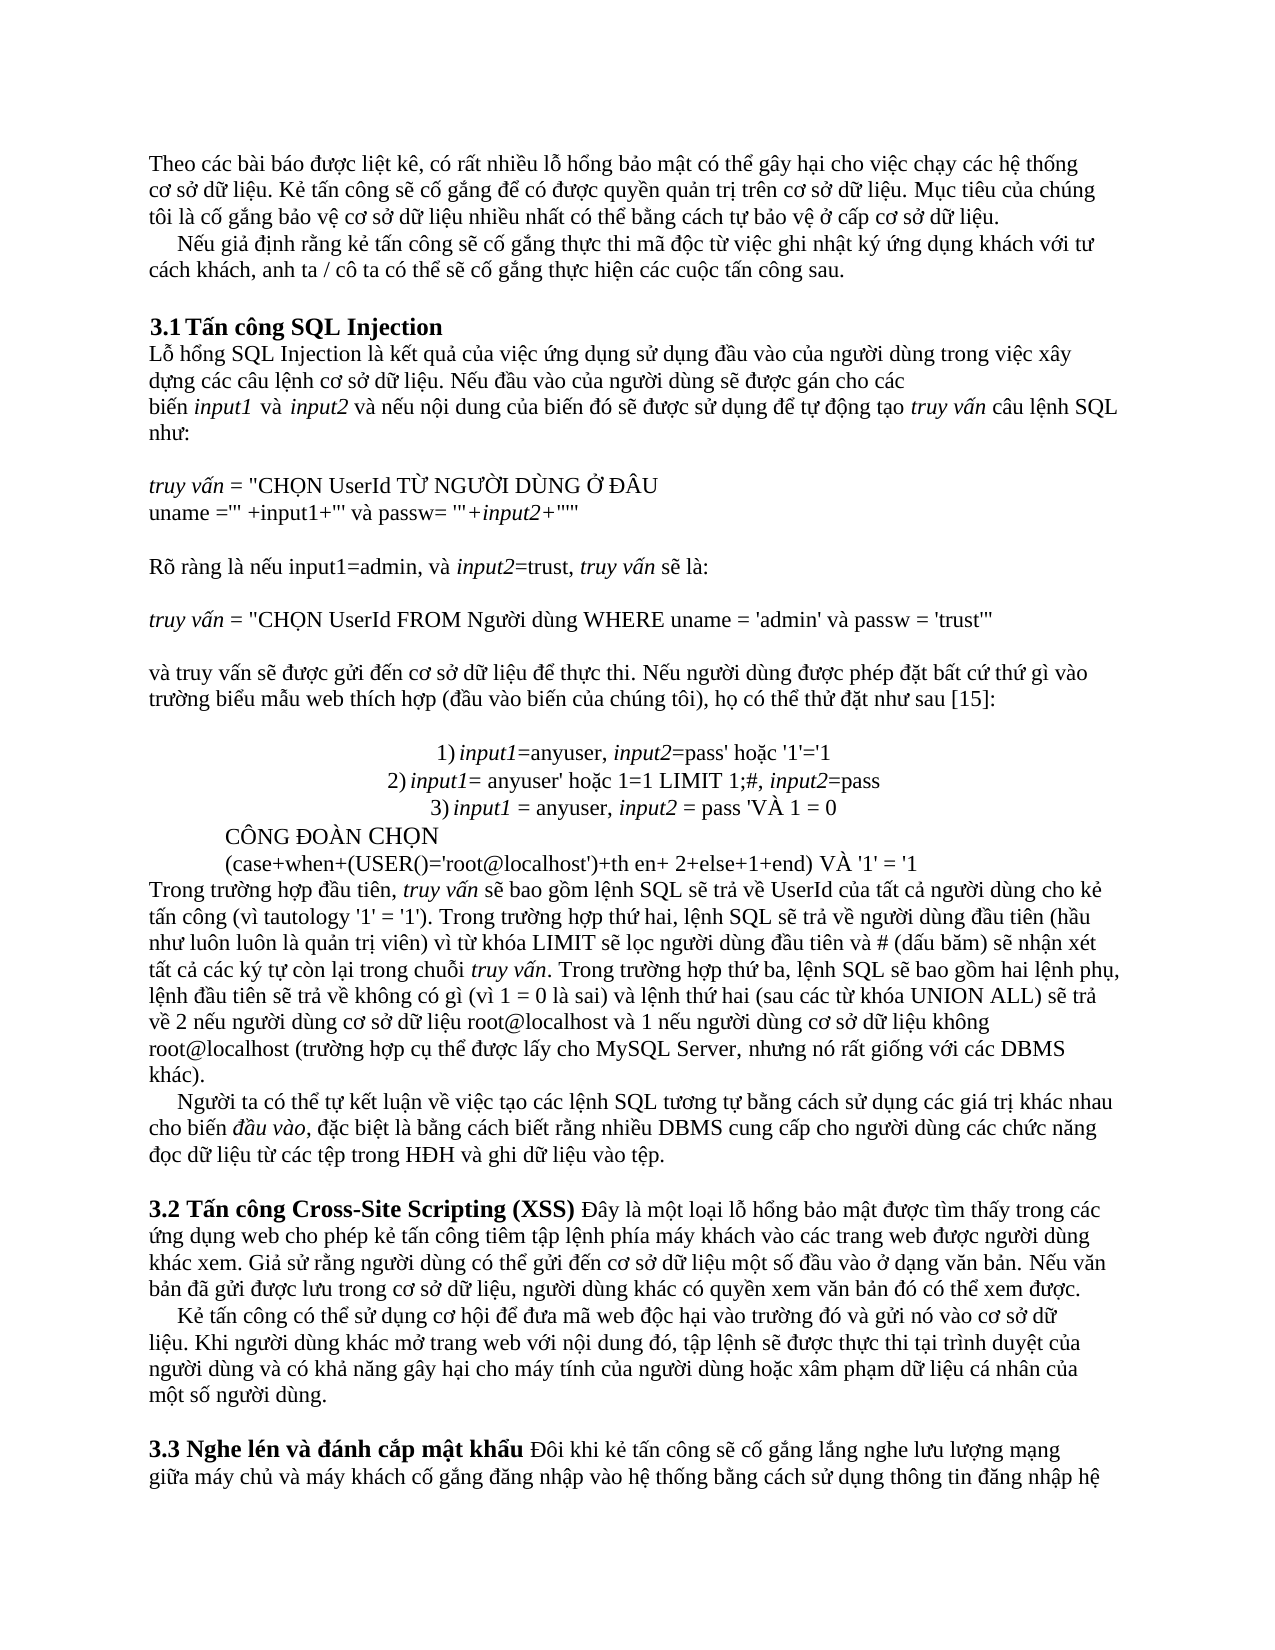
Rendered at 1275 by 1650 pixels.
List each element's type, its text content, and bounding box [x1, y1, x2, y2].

text Rõ ràng là nếu input1=admin, và input2=trust, truy vấn sẽ là: [148, 553, 1121, 579]
text 3.1 Tấn công SQL Injection [150, 312, 1125, 340]
text Lỗ hổng SQL Injection là kết quả của việc ứng dụng sử dụng đầu vào của người dùng trong việc xây dựng các câu lệnh cơ sở dữ liệu. Nếu đầu vào của người dùng sẽ được gán cho các biến input1 và input2 và nếu nội dung của biến đó sẽ được sử dụng để tự động tạo truy vấn câu lệnh SQL như: [148, 340, 1121, 446]
text Trong trường hợp đầu tiên, truy vấn sẽ bao gồm lệnh SQL sẽ trả về UserId của tất cả người dùng cho kẻ tấn công (vì tautology '1' = '1'). Trong trường hợp thứ hai, lệnh SQL sẽ trả về người dùng đầu tiên (hầu như luôn luôn là quản trị viên) vì từ khóa LIMIT sẽ lọc người dùng đầu tiên và # (dấu băm) sẽ nhận xét tất cả các ký tự còn lại trong chuỗi truy vấn. Trong trường hợp thứ ba, lệnh SQL sẽ bao gồm hai lệnh phụ, lệnh đầu tiên sẽ trả về không có gì (vì 1 = 0 là sai) và lệnh thứ hai (sau các từ khóa UNION ALL) sẽ trả về 2 nếu người dùng cơ sở dữ liệu root@localhost và 1 nếu người dùng cơ sở dữ liệu không root@localhost (trường hợp cụ thể được lấy cho MySQL Server, nhưng nó rất giống với các DBMS khác). [148, 877, 1121, 1087]
text Người ta có thể tự kết luận về việc tạo các lệnh SQL tương tự bằng cách sử dụng các giá trị khác nhau cho biến đầu vào, đặc biệt là bằng cách biết rằng nhiều DBMS cung cấp cho người dùng các chức năng đọc dữ liệu từ các tệp trong HĐH và ghi dữ liệu vào tệp. [148, 1088, 1121, 1167]
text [148, 1434, 1106, 1489]
text truy vấn = "CHỌN UserId TỪ NGƯỜI DÙNG Ở ĐÂU [148, 473, 1121, 499]
text 3) input1 = anyuser, input2 = pass 'VÀ 1 = 0 [150, 794, 1117, 821]
text 1) input1=anyuser, input2=pass' hoặc '1'='1 [150, 739, 1117, 765]
text và truy vấn sẽ được gửi đến cơ sở dữ liệu để thực thi. Nếu người dùng được phép đặt bất cứ thứ gì vào trường biểu mẫu web thích hợp (đầu vào biến của chúng tôi), họ có thể thử đặt như sau [15]: [148, 659, 1121, 712]
text Theo các bài báo được liệt kê, có rất nhiều lỗ hổng bảo mật có thể gây hại cho việc chạy các hệ thống cơ sở dữ liệu. Kẻ tấn công sẽ cố gắng để có được quyền quản trị trên cơ sở dữ liệu. Mục tiêu của chúng tôi là cố gắng bảo vệ cơ sở dữ liệu nhiều nhất có thể bằng cách tự bảo vệ ở cấp cơ sở dữ liệu. [148, 150, 1106, 229]
text CÔNG ĐOÀN CHỌN [225, 821, 1125, 850]
text uname ='" +input1+"' và passw= '"+input2+"'" [148, 499, 1121, 526]
text 2) input1= anyuser' hoặc 1=1 LIMIT 1;#, input2=pass [150, 765, 1117, 794]
text 3.2 Tấn công Cross-Site Scripting (XSS) Đây là một loại lỗ hổng bảo mật được tìm thấy trong các ứng dụng web cho phép kẻ tấn công tiêm tập lệnh phía máy khách vào các trang web được người dùng khác xem. Giả sử rằng người dùng có thể gửi đến cơ sở dữ liệu một số đầu vào ở dạng văn bản. Nếu văn bản đã gửi được lưu trong cơ sở dữ liệu, người dùng khác có quyền xem văn bản đó có thể xem được. [148, 1194, 1106, 1302]
text truy vấn = "CHỌN UserId FROM Người dùng WHERE uname = 'admin' và passw = 'trust'" [148, 606, 1121, 632]
text (case+when+(USER()='root@localhost')+th en+ 2+else+1+end) VÀ '1' = '1 [225, 850, 1121, 876]
text Nếu giả định rằng kẻ tấn công sẽ cố gắng thực thi mã độc từ việc ghi nhật ký ứng dụng khách với tư cách khách, anh ta / cô ta có thể sẽ cố gắng thực hiện các cuộc tấn công sau. [148, 229, 1121, 282]
text Kẻ tấn công có thể sử dụng cơ hội để đưa mã web độc hại vào trường đó và gửi nó vào cơ sở dữ liệu. Khi người dùng khác mở trang web với nội dung đó, tập lệnh sẽ được thực thi tại trình duyệt của người dùng và có khả năng gây hại cho máy tính của người dùng hoặc xâm phạm dữ liệu cá nhân của một số người dùng. [148, 1302, 1106, 1408]
